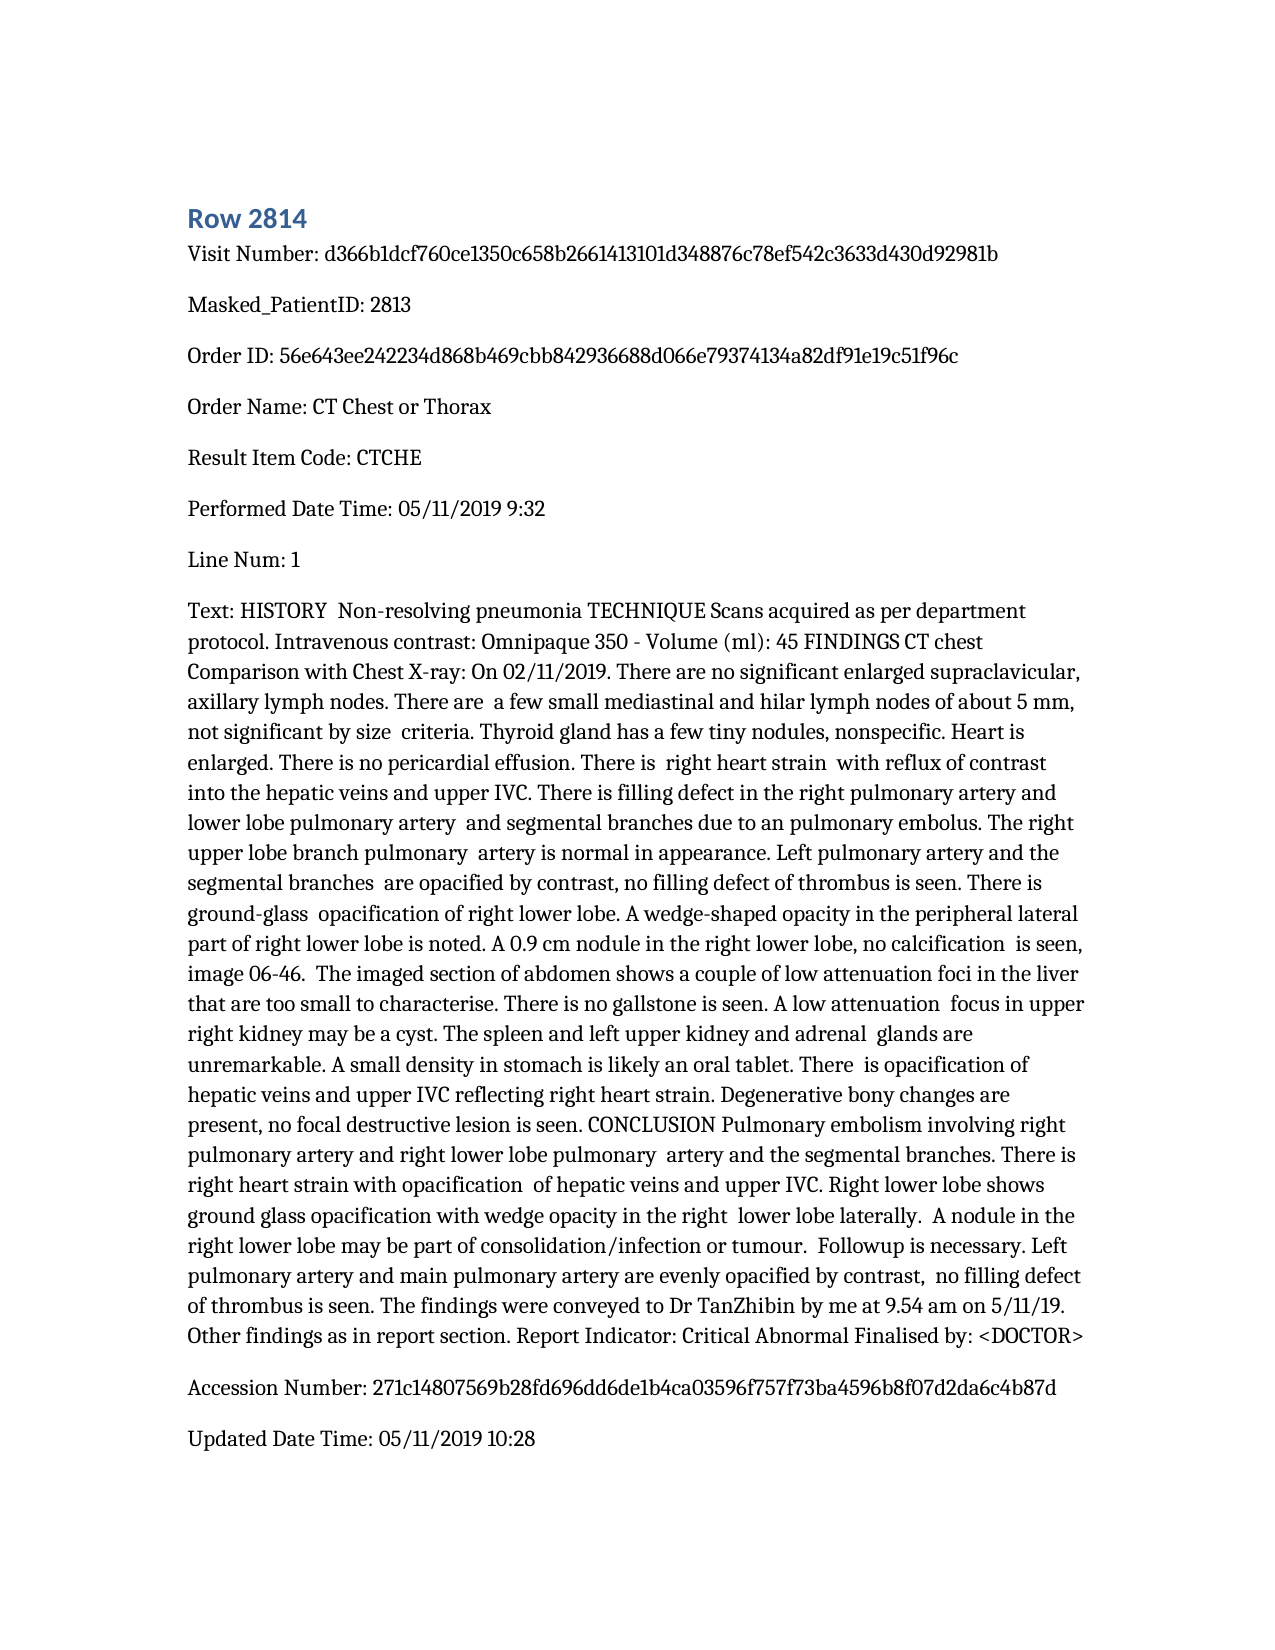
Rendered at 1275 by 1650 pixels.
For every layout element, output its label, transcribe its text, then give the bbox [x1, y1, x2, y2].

text Order ID: 56e643ee242234d868b469cbb842936688d066e79374134a82df91e19c51f96c [187, 343, 1087, 369]
subtitle Row 2814 [187, 200, 1087, 236]
text Updated Date Time: 05/11/2019 10:28 [187, 1425, 1087, 1452]
text Text: HISTORY Non-resolving pneumonia TECHNIQUE Scans acquired as per department protocol. Intravenous contrast: Omnipaque 350 - Volume (ml): 45 FINDINGS CT chest Comparison with Chest X-ray: On 02/11/2019. There are no significant enlarged supraclavicular, axillary lymph nodes. There are a few small mediastinal and hilar lymph nodes of about 5 mm, not significant by size criteria. Thyroid gland has a few tiny nodules, nonspecific. Heart is enlarged. There is no pericardial effusion. There is right heart strain with reflux of contrast into the hepatic veins and upper IVC. There is filling defect in the right pulmonary artery and lower lobe pulmonary artery and segmental branches due to an pulmonary embolus. The right upper lobe branch pulmonary artery is normal in appearance. Left pulmonary artery and the segmental branches are opacified by contrast, no filling defect of thrombus is seen. There is ground-glass opacification of right lower lobe. A wedge-shaped opacity in the peripheral lateral part of right lower lobe is noted. A 0.9 cm nodule in the right lower lobe, no calcification is seen, image 06-46. The imaged section of abdomen shows a couple of low attenuation foci in the liver that are too small to characterise. There is no gallstone is seen. A low attenuation focus in upper right kidney may be a cyst. The spleen and left upper kidney and adrenal glands are unremarkable. A small density in stomach is likely an oral tablet. There is opacification of hepatic veins and upper IVC reflecting right heart strain. Degenerative bony changes are present, no focal destructive lesion is seen. CONCLUSION Pulmonary embolism involving right pulmonary artery and right lower lobe pulmonary artery and the segmental branches. There is right heart strain with opacification of hepatic veins and upper IVC. Right lower lobe shows ground glass opacification with wedge opacity in the right lower lobe laterally. A nodule in the right lower lobe may be part of consolidation/infection or tumour. Followup is necessary. Left pulmonary artery and main pulmonary artery are evenly opacified by contrast, no filling defect of thrombus is seen. The findings were conveyed to Dr TanZhibin by me at 9.54 am on 5/11/19. Other findings as in report section. Report Indicator: Critical Abnormal Finalised by: <DOCTOR> [187, 598, 1087, 1349]
text Visit Number: d366b1dcf760ce1350c658b2661413101d348876c78ef542c3633d430d92981b [187, 241, 1087, 267]
text Result Item Code: CTCHE [187, 445, 1087, 471]
text Accession Number: 271c14807569b28fd696dd6de1b4ca03596f757f73ba4596b8f07d2da6c4b87d [187, 1374, 1087, 1401]
text Performed Date Time: 05/11/2019 9:32 [187, 496, 1087, 522]
text Masked_PatientID: 2813 [187, 292, 1087, 318]
text Line Num: 1 [187, 547, 1087, 573]
text Order Name: CT Chest or Thorax [187, 394, 1087, 420]
